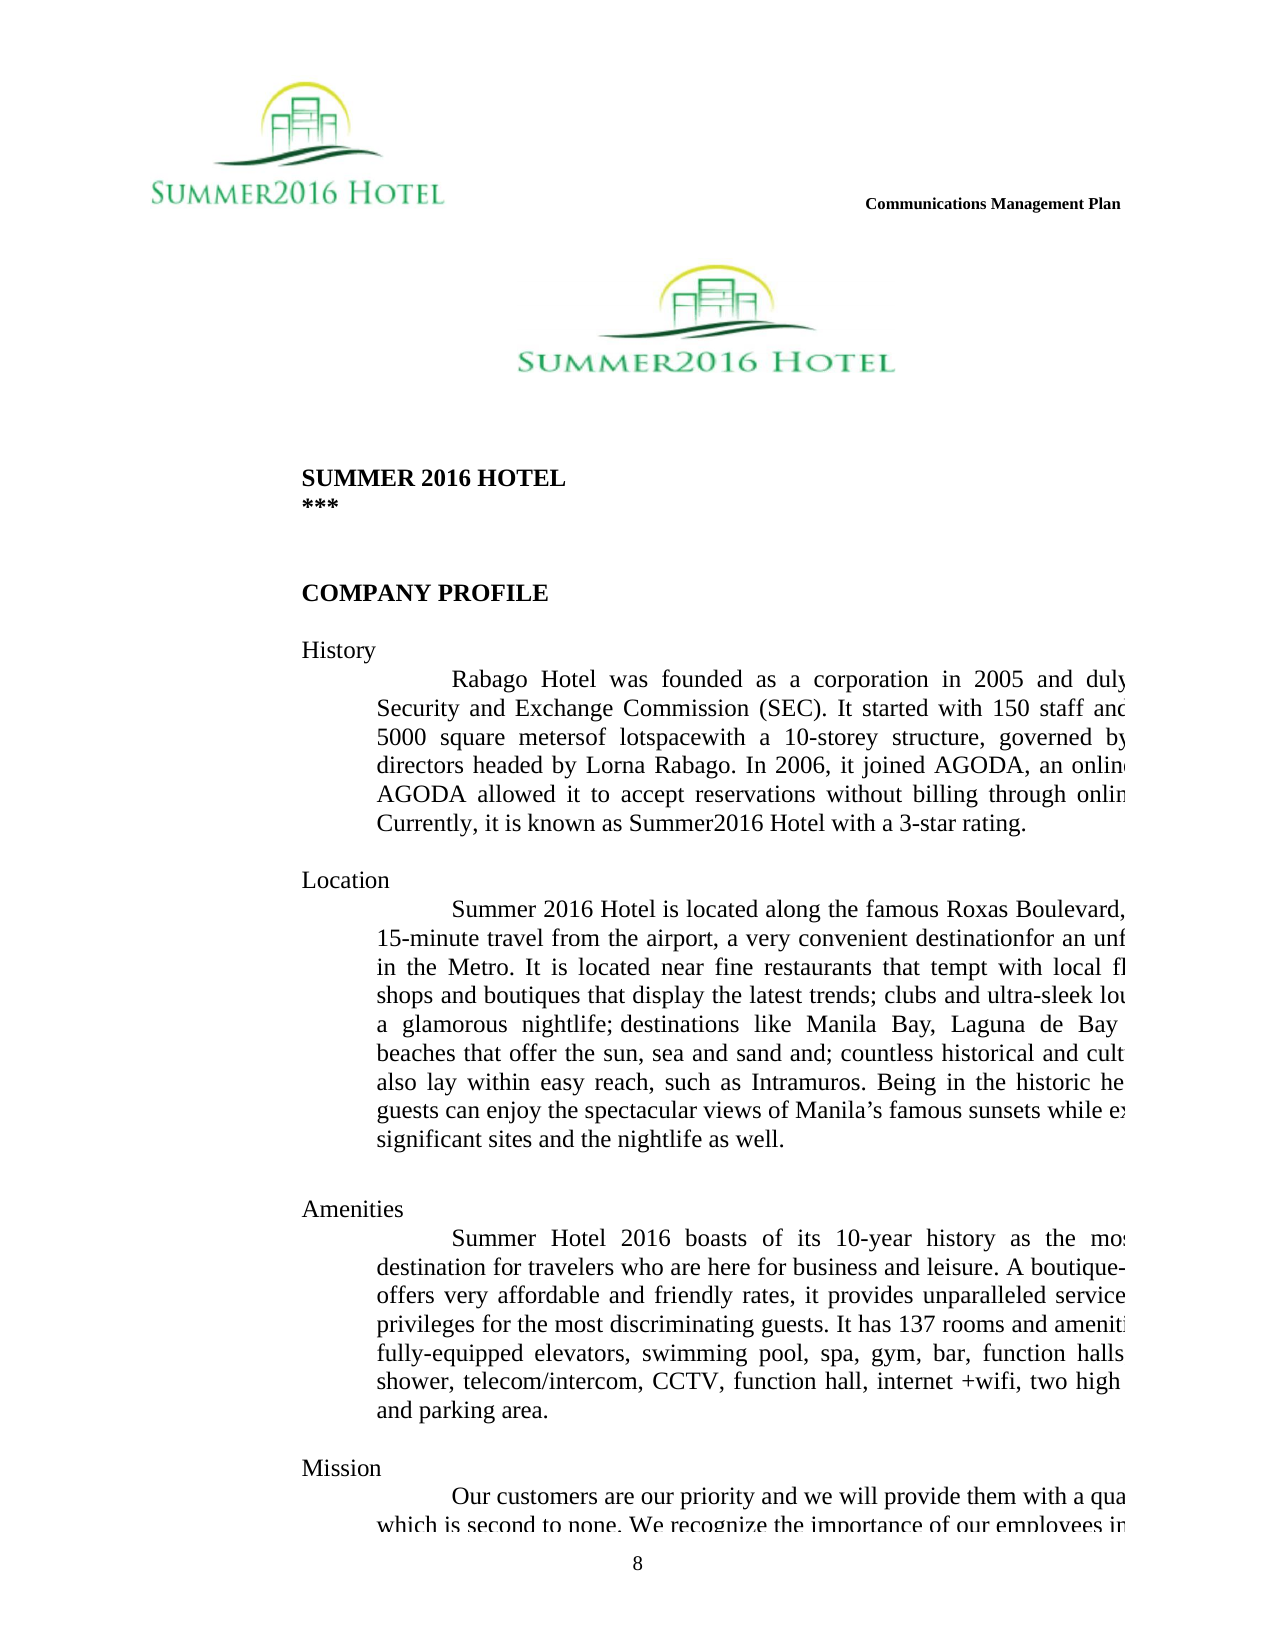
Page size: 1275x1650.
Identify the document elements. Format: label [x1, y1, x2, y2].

picture [150, 75, 447, 210]
